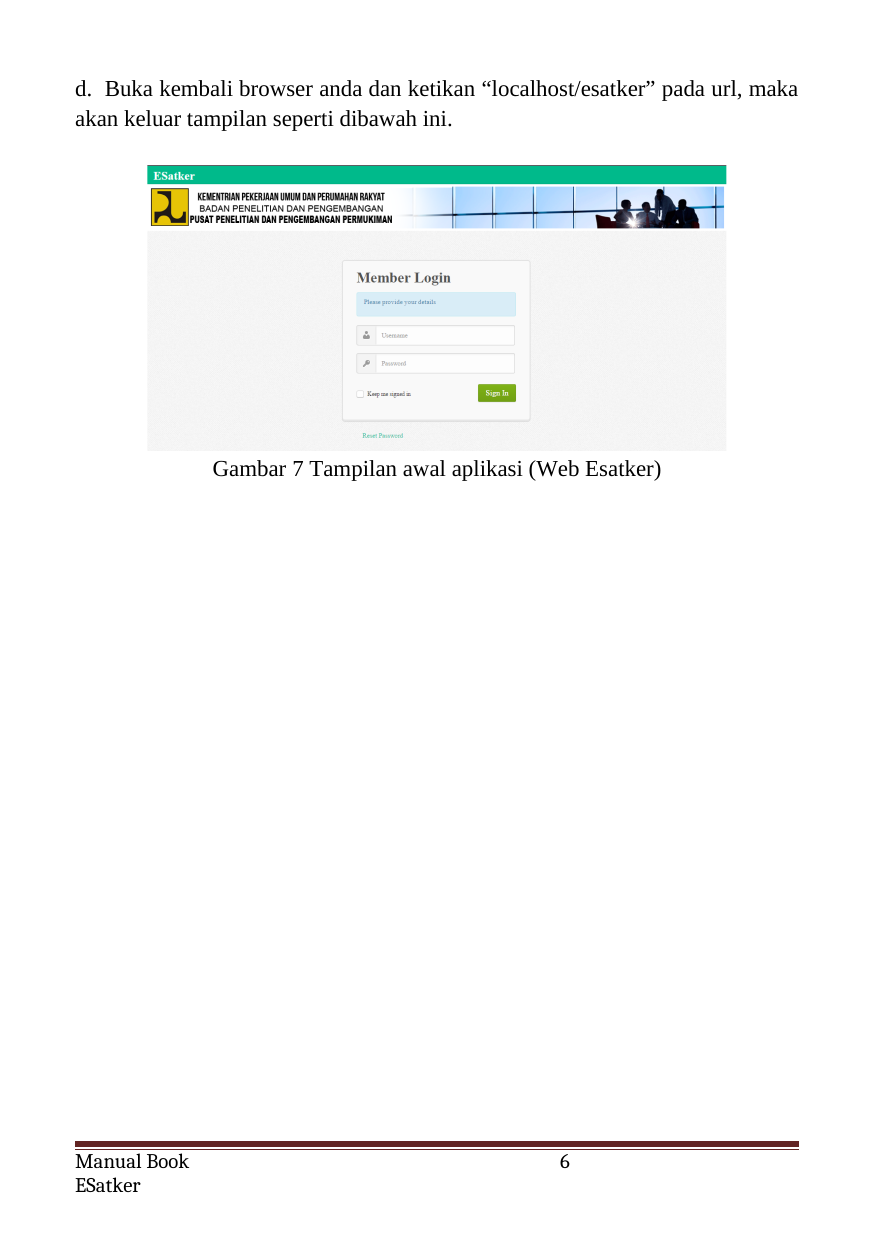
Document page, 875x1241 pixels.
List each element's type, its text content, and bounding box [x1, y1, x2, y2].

text Gambar 7 Tampilan awal aplikasi (Web Esatker) [75, 455, 799, 482]
picture [147, 165, 727, 451]
list Buka kembali browser anda dan ketikan “localhost/esatker” pada url, maka akan keluar tampilan seperti dibawah ini. [75, 75, 799, 132]
